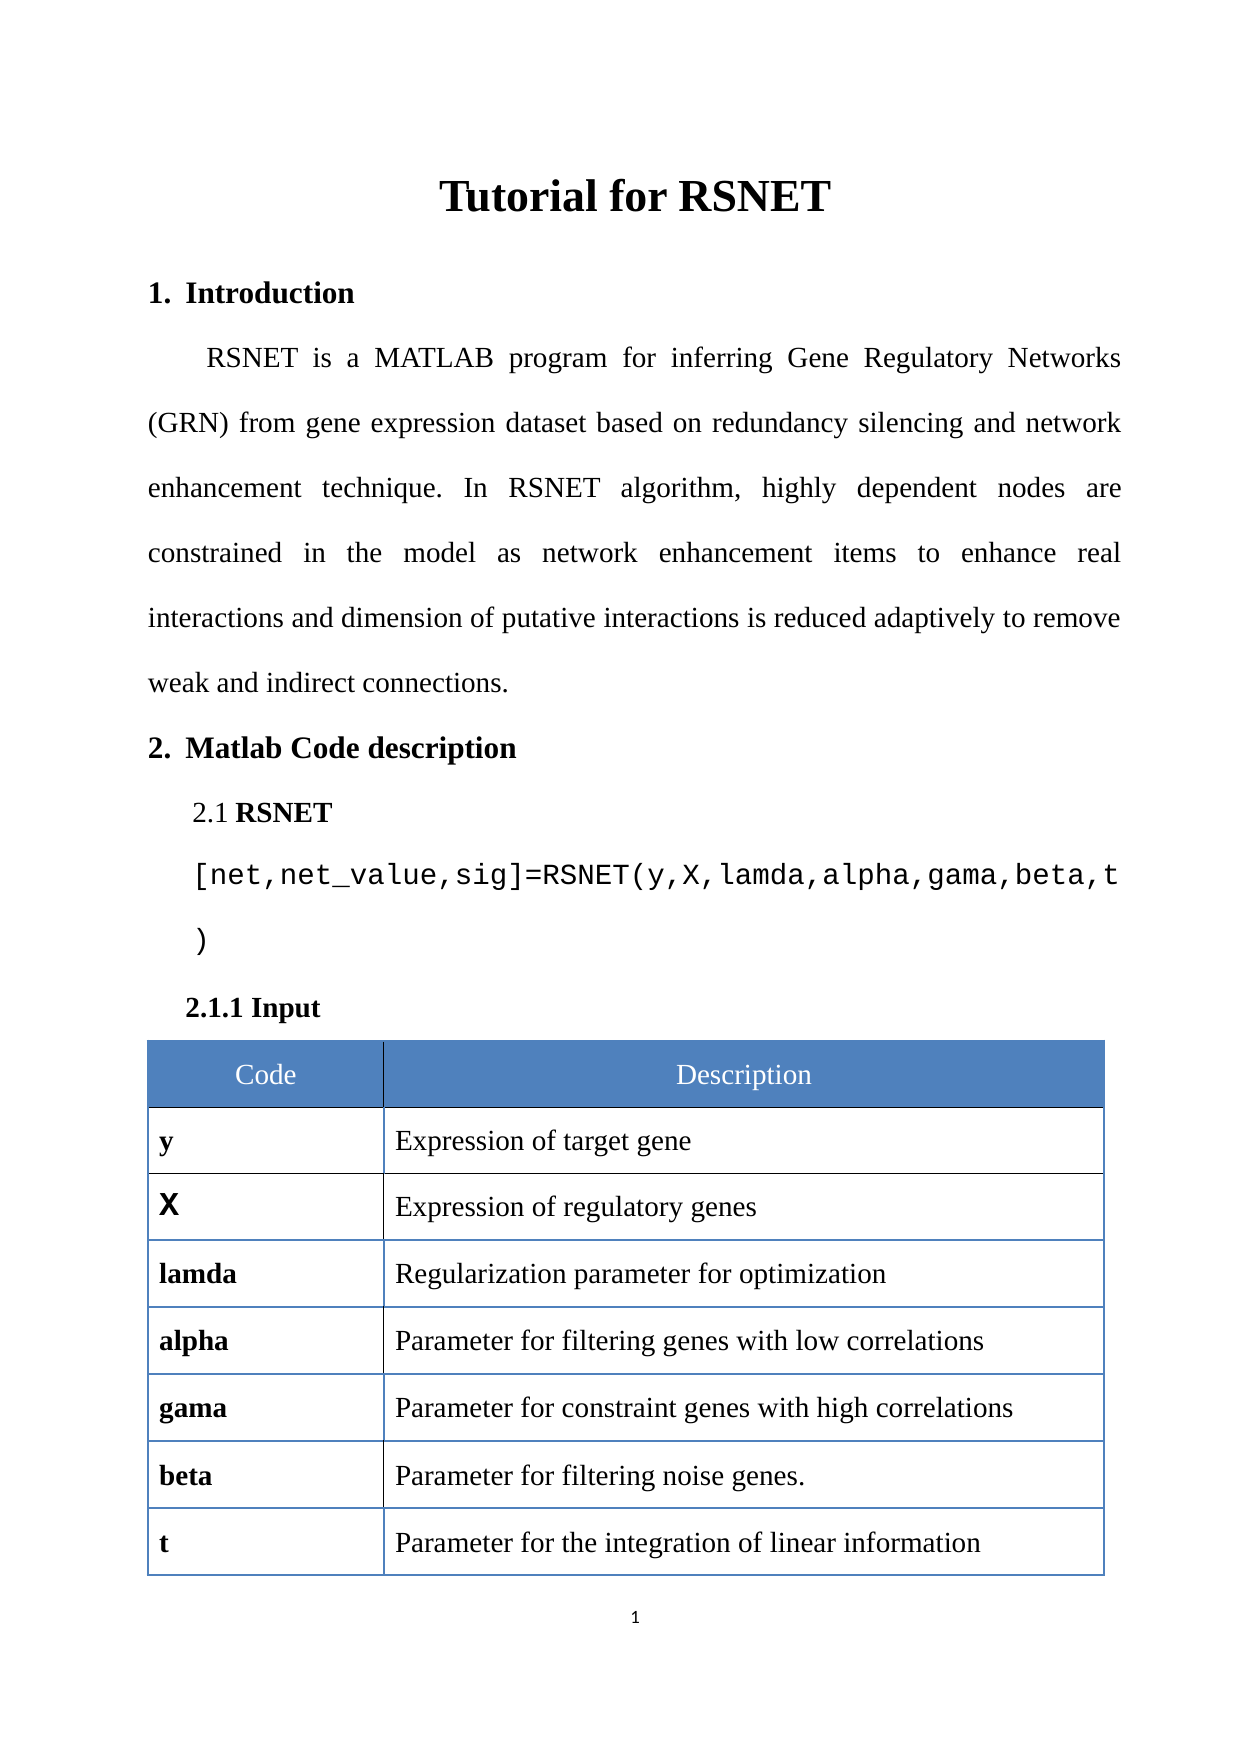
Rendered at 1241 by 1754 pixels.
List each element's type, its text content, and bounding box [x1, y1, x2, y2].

table_cell t [149, 1509, 383, 1574]
list Introduction [148, 259, 1122, 324]
table_cell lamda [149, 1241, 383, 1306]
list Matlab Code description [148, 714, 1122, 779]
table_cell Regularization parameter for optimization [385, 1241, 1103, 1306]
text Tutorial for RSNET [148, 162, 1122, 227]
table_cell alpha [149, 1308, 383, 1373]
list RSNET [net,net_value,sig]=RSNET(y,X,lamda,alpha,gama,beta,t) [192, 779, 1122, 974]
table_cell Parameter for filtering noise genes. [384, 1442, 1103, 1507]
table_cell y [149, 1108, 383, 1173]
table_cell Parameter for constraint genes with high correlations [385, 1375, 1103, 1440]
text 2.1.1 Input [185, 974, 1122, 1039]
table_cell beta [149, 1442, 383, 1507]
table_cell Parameter for filtering genes with low correlations [384, 1308, 1103, 1373]
list RSNET is a MATLAB program for inferring Gene Regulatory Networks (GRN) from gene expression dataset based on redundancy silencing and network enhancement technique. In RSNET algorithm, highly dependent nodes are constrained in the model as network enhancement items to enhance real interactions and dimension of putative interactions is reduced adaptively to remove weak and indirect connections. [148, 324, 1122, 714]
table_cell X [149, 1174, 383, 1239]
table_cell Parameter for the integration of linear information [385, 1509, 1103, 1574]
table_cell Expression of regulatory genes [384, 1174, 1103, 1239]
table_cell [149, 1375, 383, 1440]
table_header Description [384, 1042, 1103, 1107]
table_header Code [149, 1042, 383, 1107]
table_cell Expression of target gene [385, 1108, 1103, 1173]
